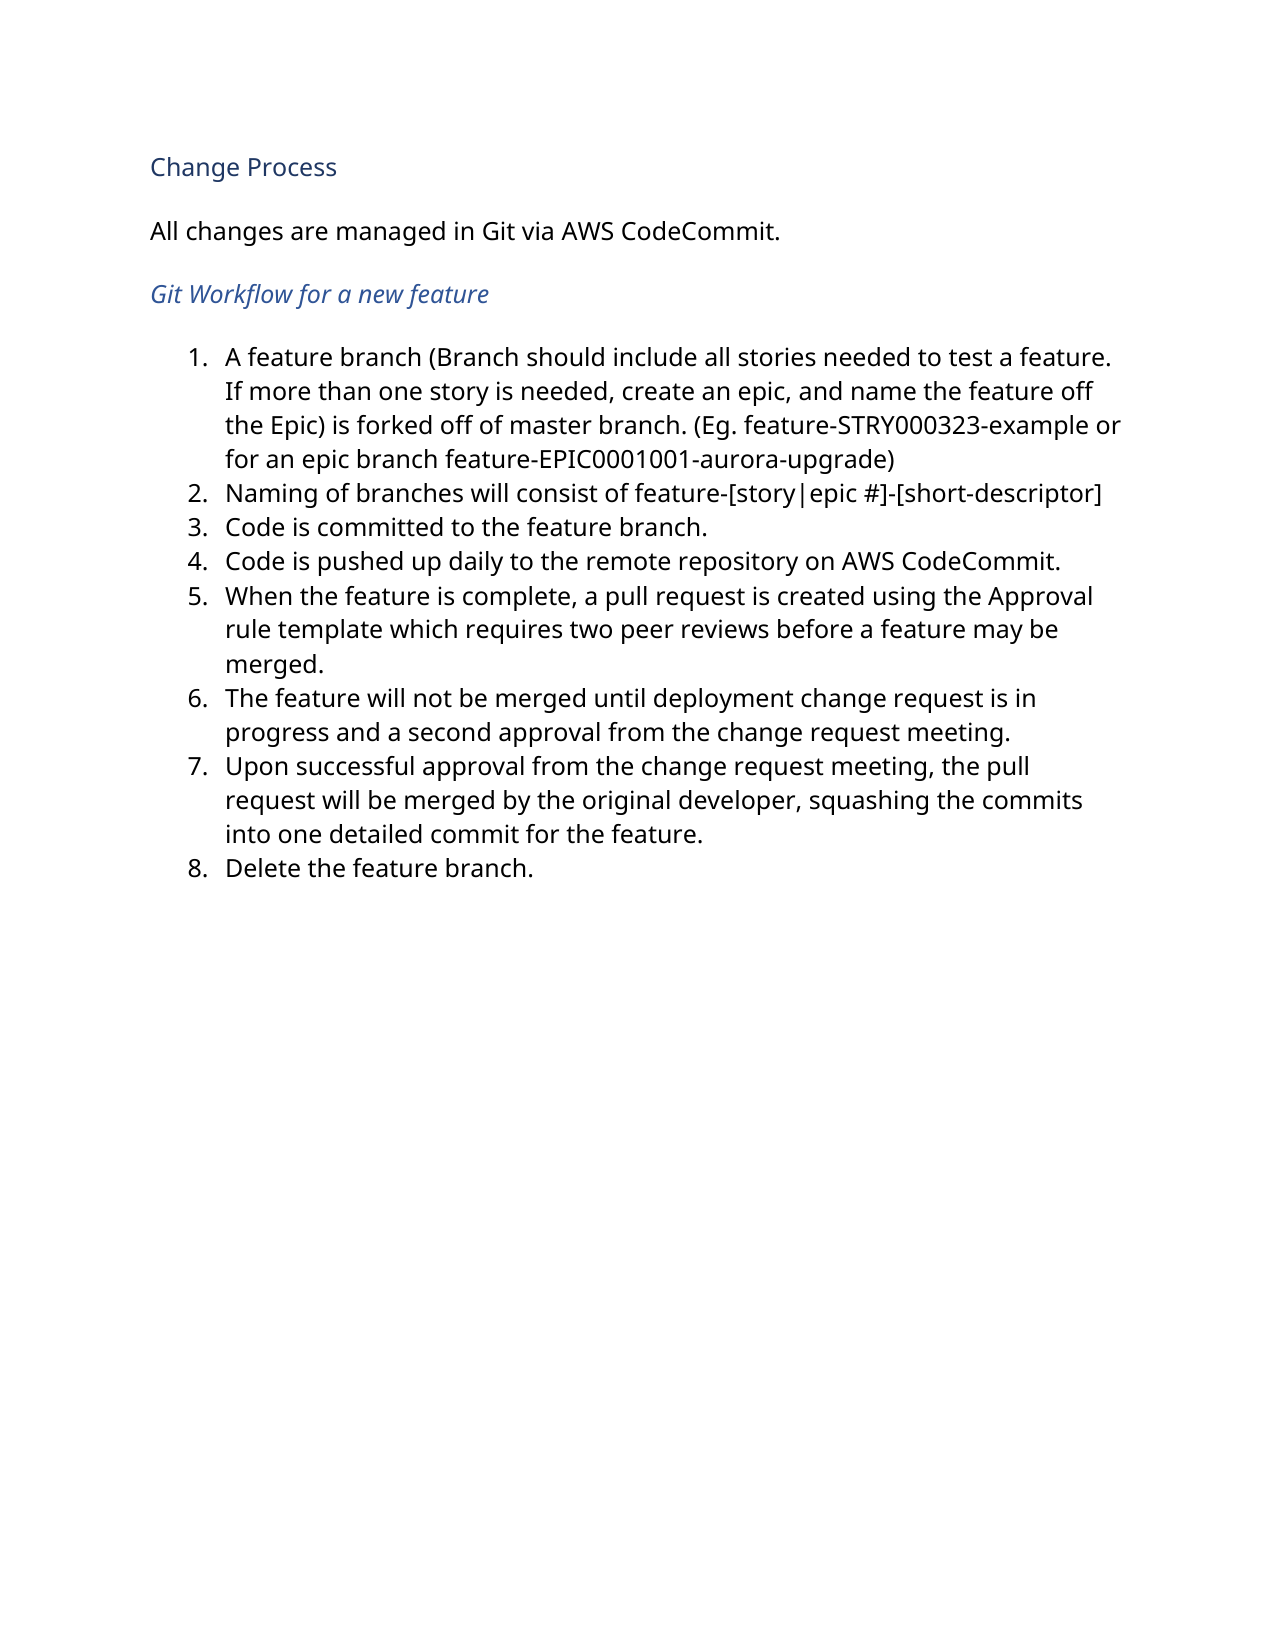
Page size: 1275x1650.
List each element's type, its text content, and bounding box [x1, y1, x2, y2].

list Code is committed to the feature branch. [187, 510, 1125, 544]
list A feature branch (Branch should include all stories needed to test a feature. If more than one story is needed, create an epic, and name the feature off the Epic) is forked off of master branch. (Eg. feature-STRY000323-example or for an epic branch feature-EPIC0001001-aurora-upgrade) [187, 340, 1125, 476]
subtitle Git Workflow for a new feature [150, 276, 1125, 311]
text All changes are managed in Git via AWS CodeCommit. [150, 213, 1125, 247]
list When the feature is complete, a pull request is created using the Approval rule template which requires two peer reviews before a feature may be merged. [187, 578, 1125, 680]
list The feature will not be merged until deployment change request is in progress and a second approval from the change request meeting. [187, 680, 1125, 748]
list Code is pushed up daily to the remote repository on AWS CodeCommit. [187, 544, 1125, 578]
subtitle Change Process [150, 150, 1125, 184]
list Naming of branches will consist of feature-[story|epic #]-[short-descriptor] [187, 476, 1125, 510]
list Delete the feature branch. [187, 851, 1125, 885]
list Upon successful approval from the change request meeting, the pull request will be merged by the original developer, squashing the commits into one detailed commit for the feature. [187, 748, 1125, 851]
